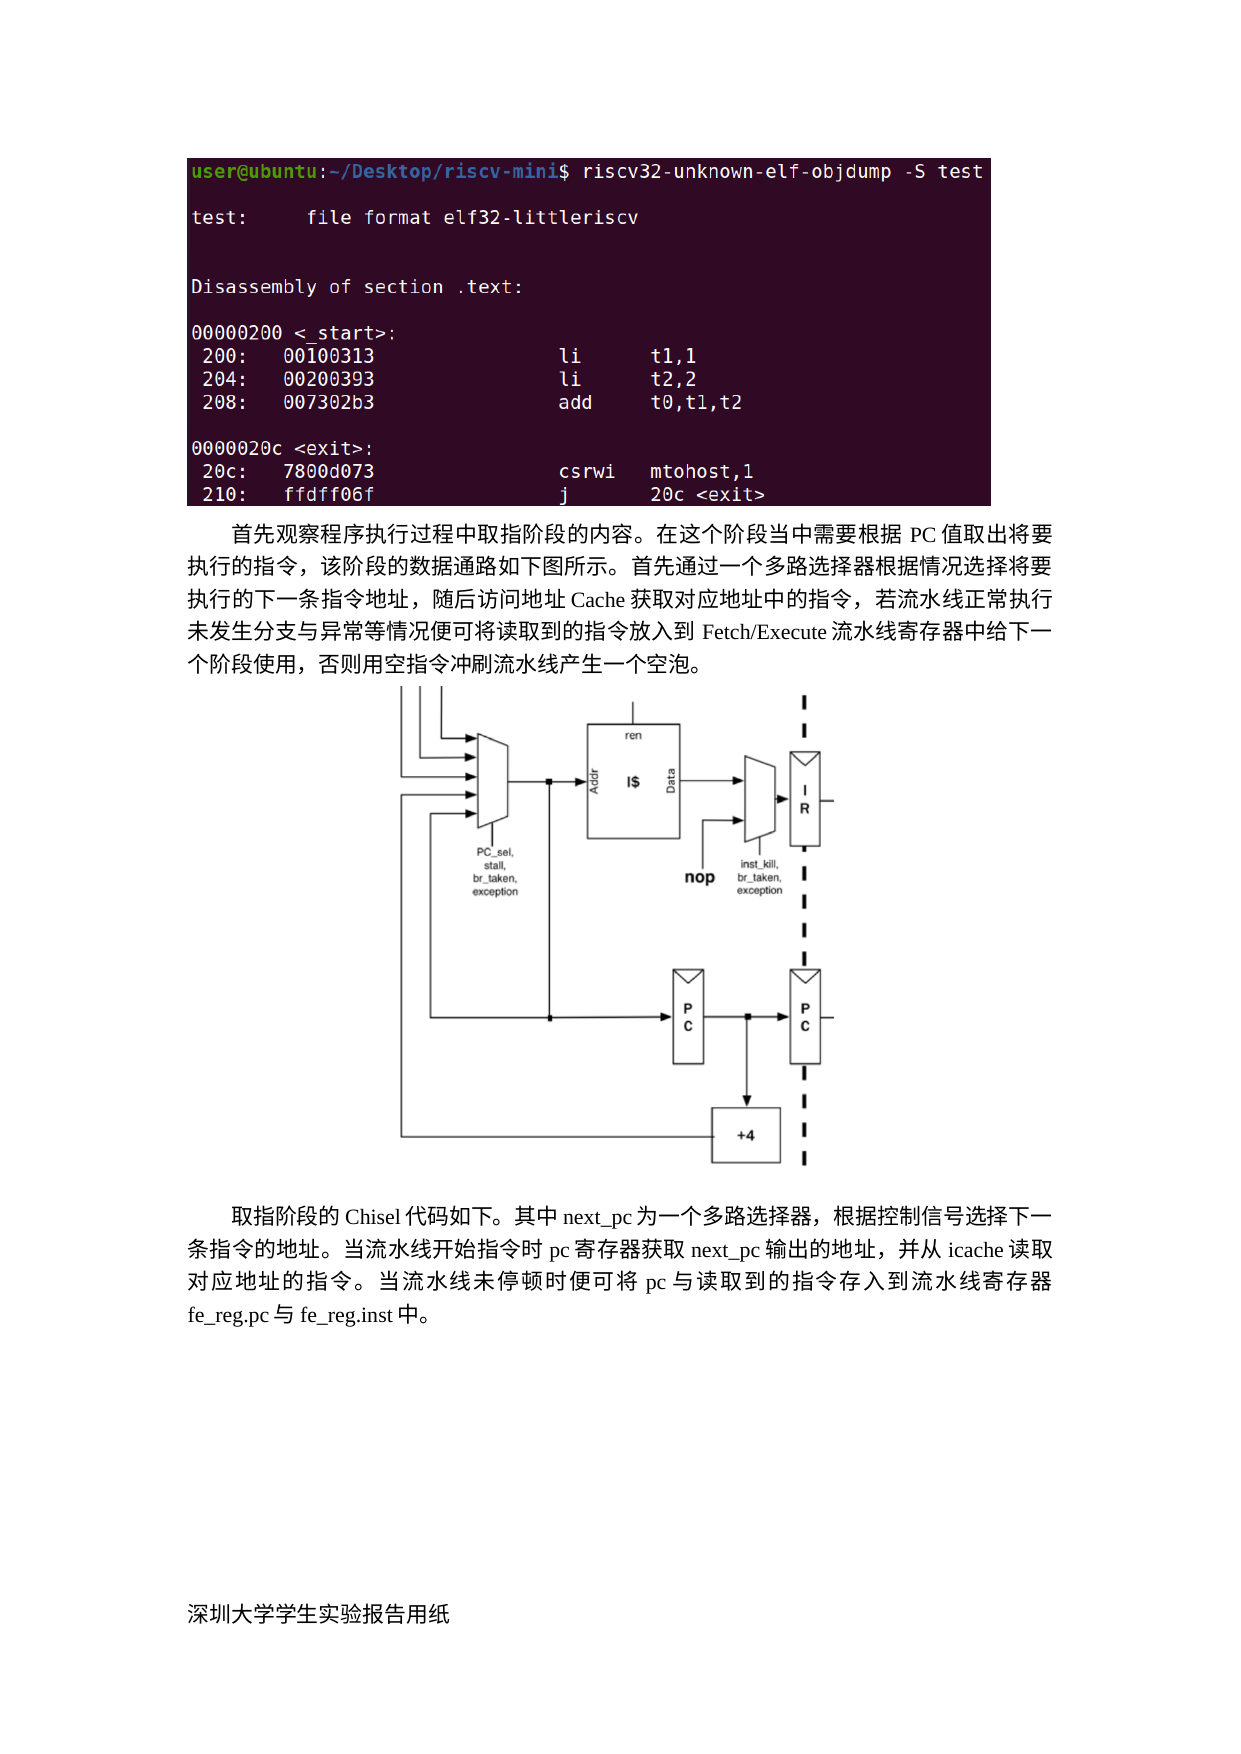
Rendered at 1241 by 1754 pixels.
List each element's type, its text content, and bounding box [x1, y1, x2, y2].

text 取指阶段的Chisel代码如下。其中next_pc为一个多路选择器，根据控制信号选择下一条指令的地址。当流水线开始指令时pc寄存器获取next_pc输出的地址，并从icache读取对应地址的指令。当流水线未停顿时便可将pc与读取到的指令存入到流水线寄存器fe_reg.pc与fe_reg.inst中。 [187, 1199, 1053, 1329]
text 首先观察程序执行过程中取指阶段的内容。在这个阶段当中需要根据PC值取出将要执行的指令，该阶段的数据通路如下图所示。首先通过一个多路选择器根据情况选择将要执行的下一条指令地址，随后访问地址Cache获取对应地址中的指令，若流水线正常执行未发生分支与异常等情况便可将读取到的指令放入到Fetch/Execute流水线寄存器中给下一个阶段使用，否则用空指令冲刷流水线产生一个空泡。 [187, 516, 1053, 679]
picture [187, 158, 991, 506]
picture [381, 678, 859, 1172]
